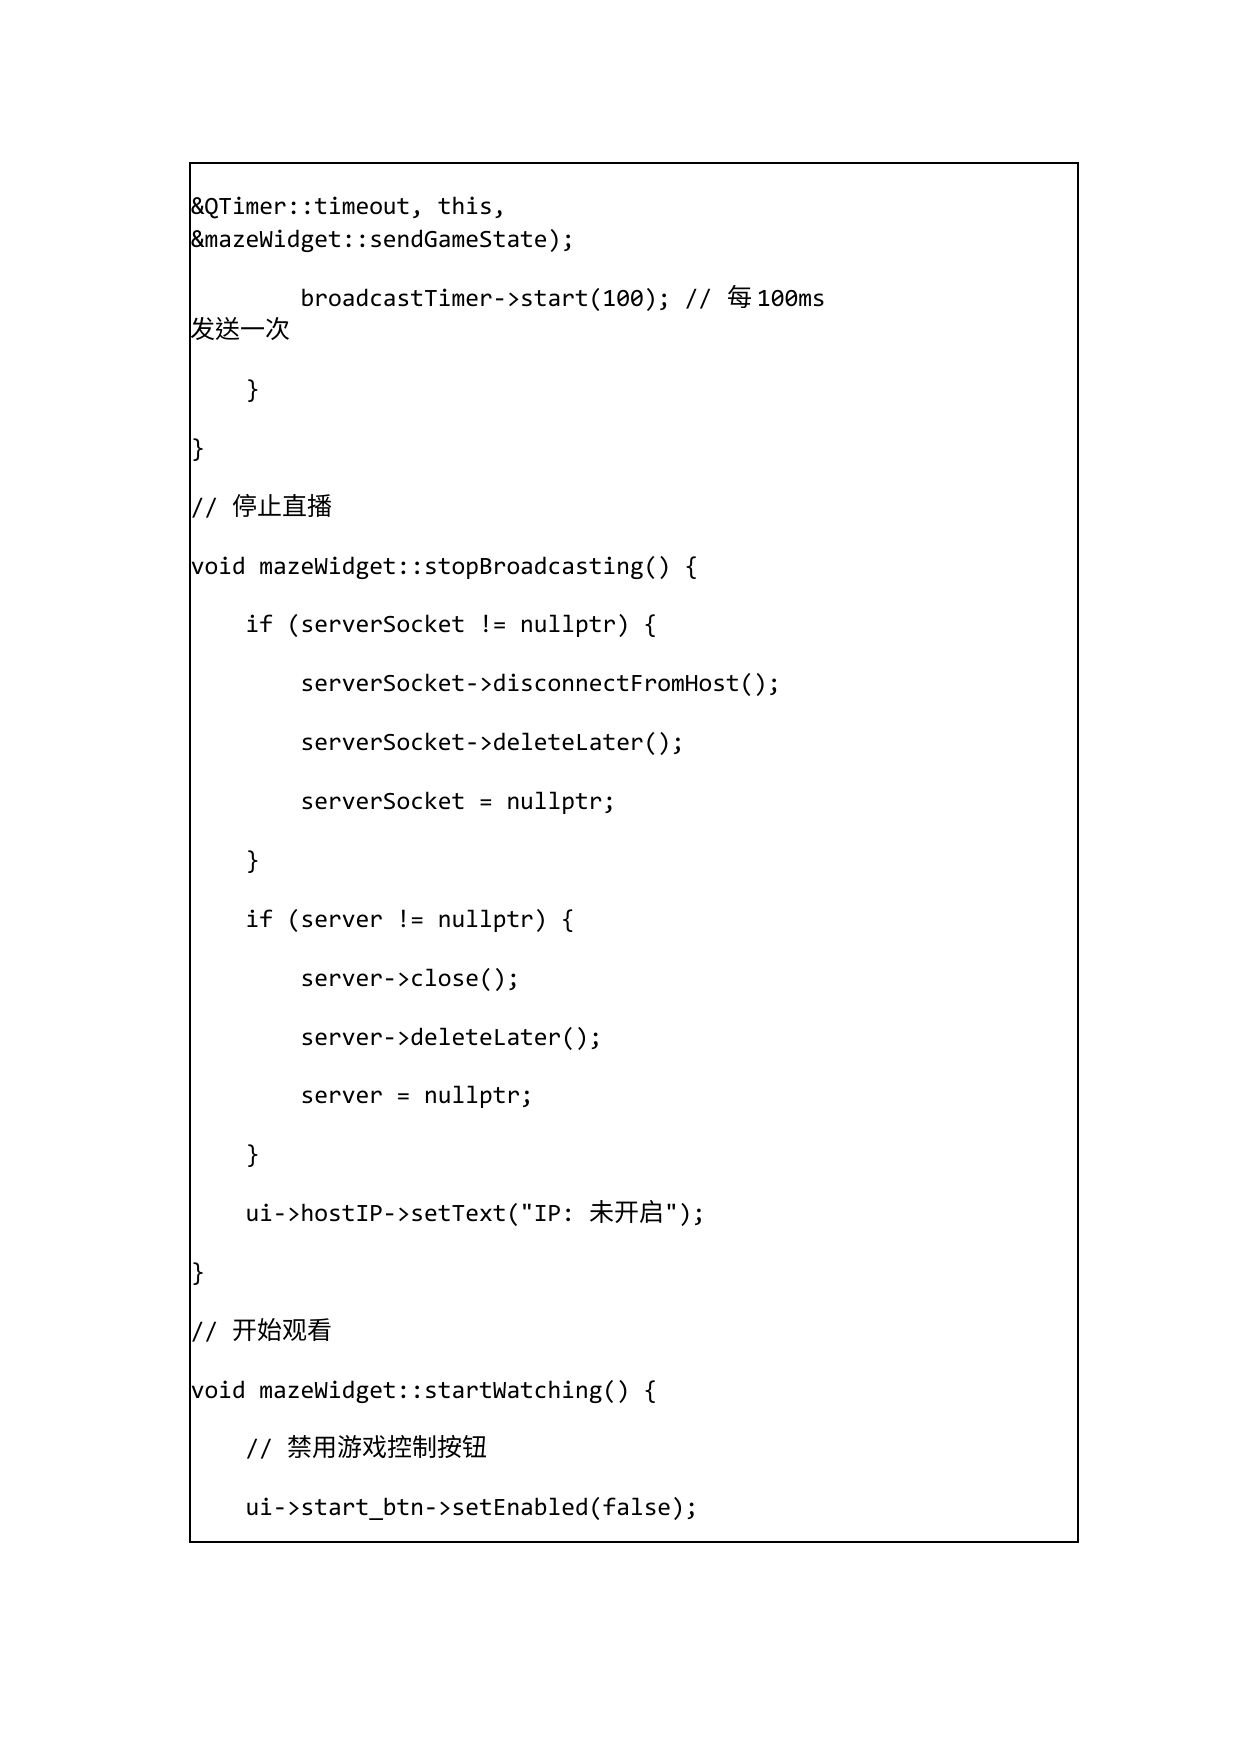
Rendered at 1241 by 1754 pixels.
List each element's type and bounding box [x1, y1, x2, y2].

table_cell [191, 164, 1077, 1541]
